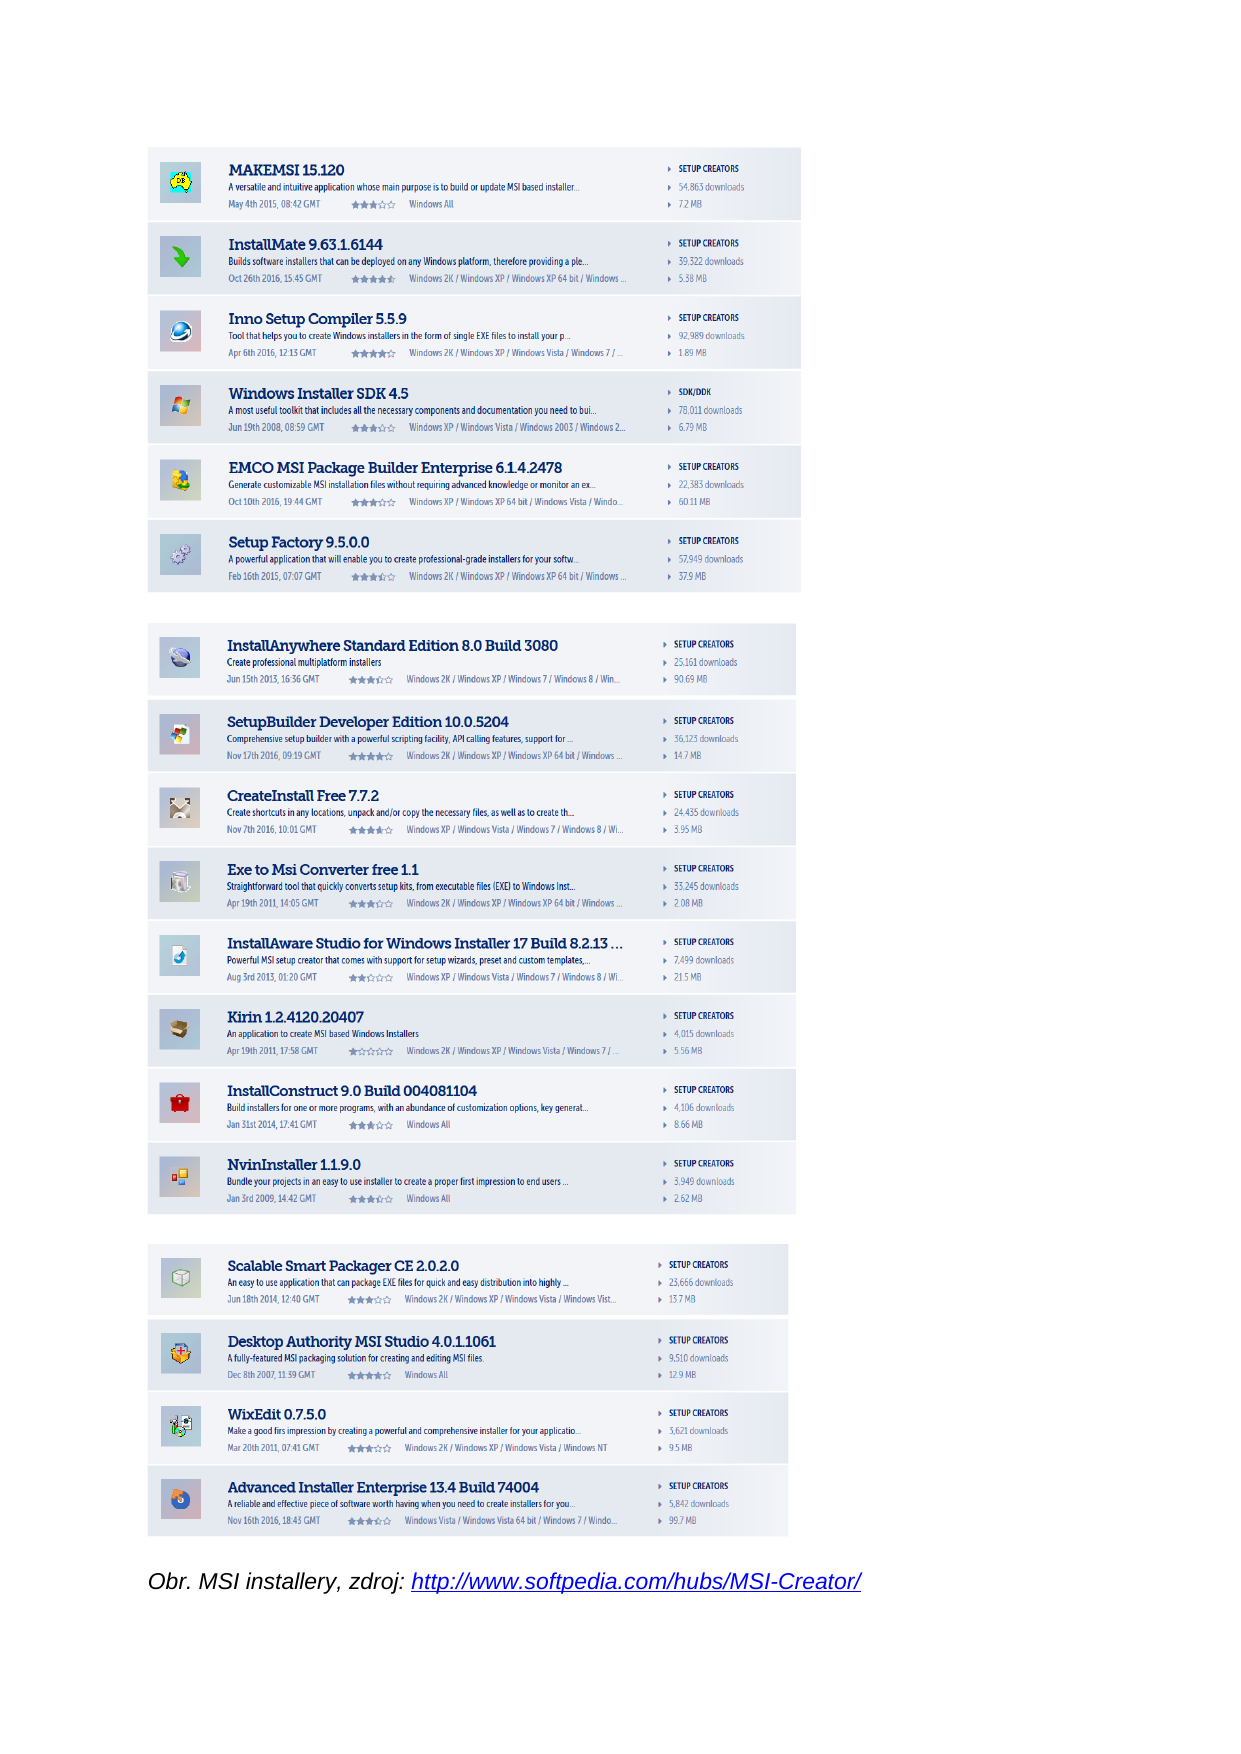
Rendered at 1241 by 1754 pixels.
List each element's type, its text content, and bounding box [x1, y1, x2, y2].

picture [147, 622, 797, 1215]
picture [147, 147, 802, 593]
picture [147, 1244, 789, 1539]
text Obr. MSI installery, zdroj: http://www.softpedia.com/hubs/MSI-Creator/ [148, 1568, 1093, 1594]
